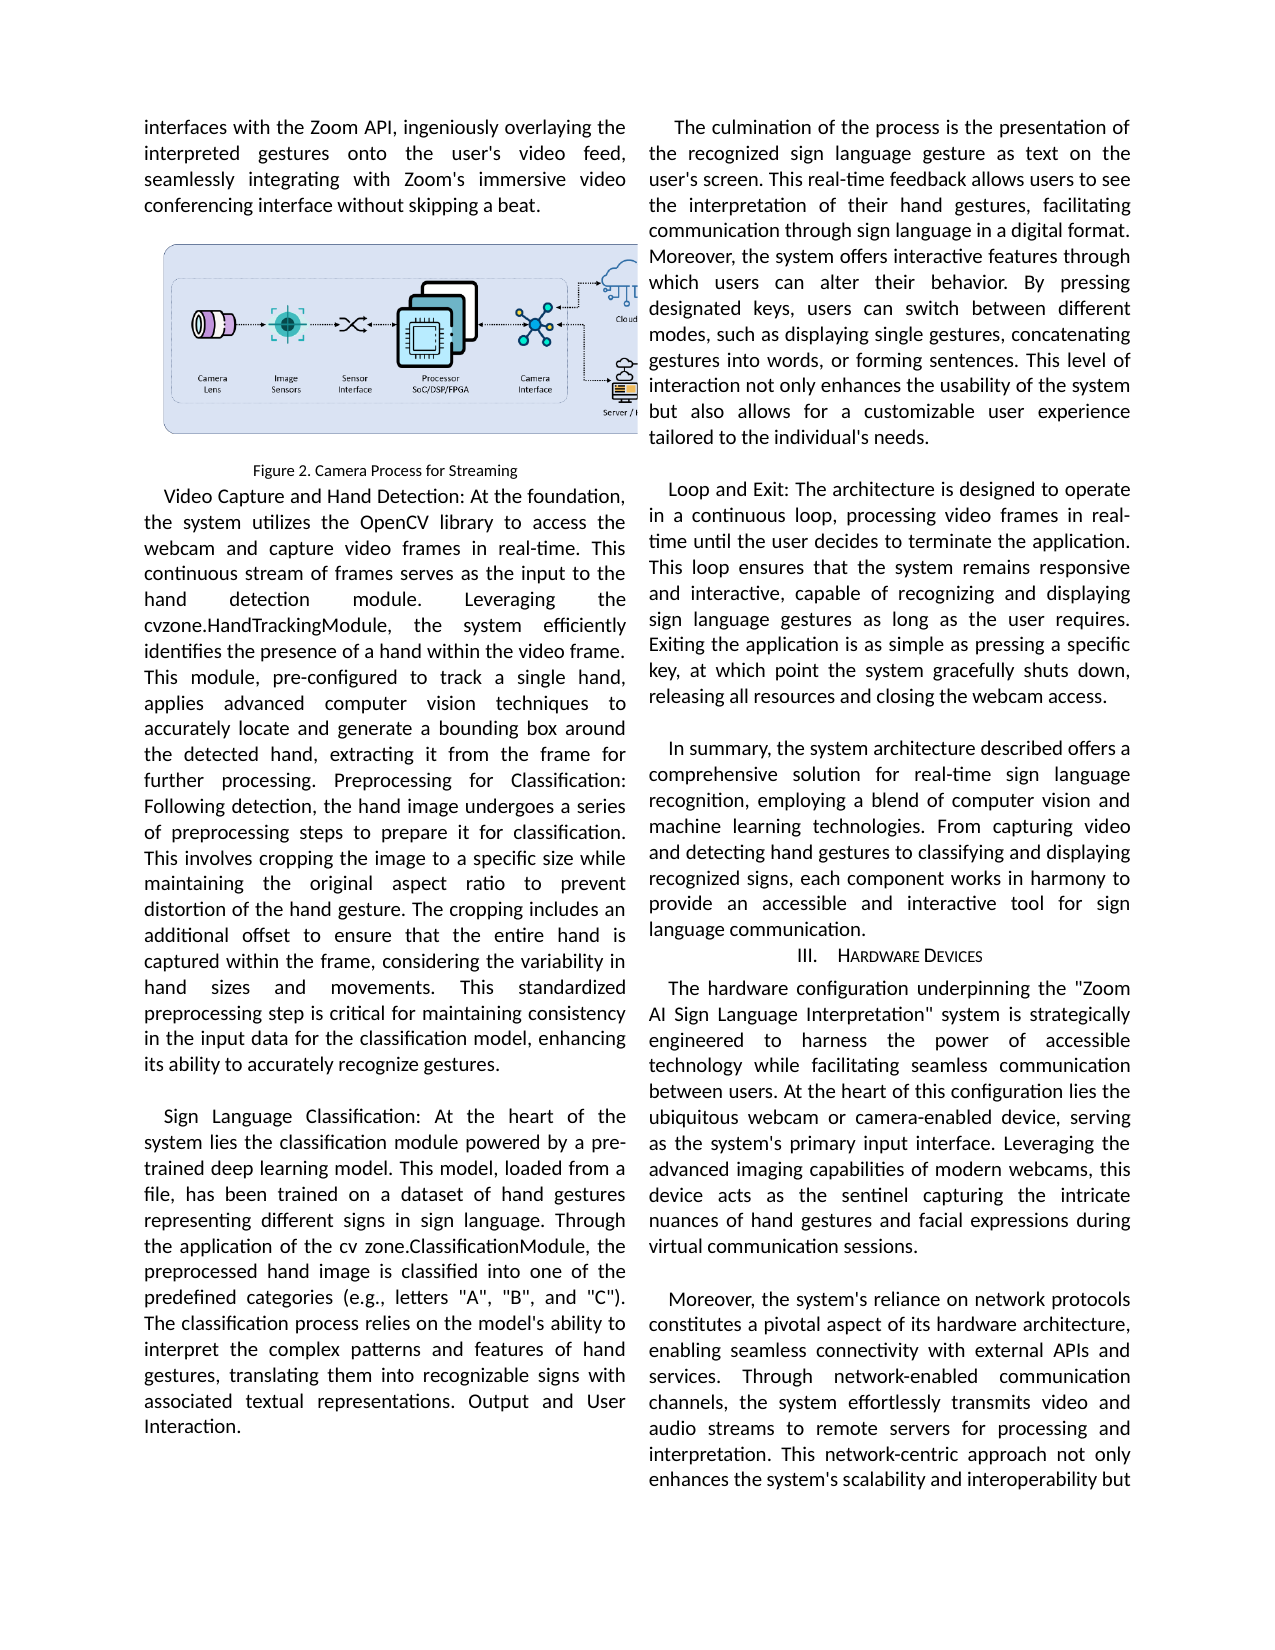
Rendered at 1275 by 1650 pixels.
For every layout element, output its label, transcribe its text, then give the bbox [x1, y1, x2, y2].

text In summary, the system architecture described offers a comprehensive solution for real-time sign language recognition, employing a blend of computer vision and machine learning technologies. From capturing video and detecting hand gestures to classifying and displaying recognized signs, each component works in harmony to provide an accessible and interactive tool for sign language communication. [648, 736, 1131, 942]
text Sign Language Classification: At the heart of the system lies the classification module powered by a pre-trained deep learning model. This model, loaded from a file, has been trained on a dataset of hand gestures representing different signs in sign language. Through the application of the cv zone.ClassificationModule, the preprocessed hand image is classified into one of the predefined categories (e.g., letters "A", "B", and "C"). The classification process relies on the model's ability to interpret the complex patterns and features of hand gestures, translating them into recognizable signs with associated textual representations. Output and User Interaction. [144, 1104, 627, 1439]
text Loop and Exit: The architecture is designed to operate in a continuous loop, processing video frames in real-time until the user decides to terminate the application. This loop ensures that the system remains responsive and interactive, capable of recognizing and displaying sign language gestures as long as the user requires. Exiting the application is as simple as pressing a specific key, at which point the system gracefully shuts down, releasing all resources and closing the webcam access. [648, 477, 1131, 709]
text Video Capture and Hand Detection: At the foundation, the system utilizes the OpenCV library to access the webcam and capture video frames in real-time. This continuous stream of frames serves as the input to the hand detection module. Leveraging the cvzone.HandTrackingModule, the system efficiently identifies the presence of a hand within the video frame. This module, pre-configured to track a single hand, applies advanced computer vision techniques to accurately locate and generate a bounding box around the detected hand, extracting it from the frame for further processing. Preprocessing for Classification: Following detection, the hand image undergoes a series of preprocessing steps to prepare it for classification. This involves cropping the image to a specific size while maintaining the original aspect ratio to prevent distortion of the hand gesture. The cropping includes an additional offset to ensure that the entire hand is captured within the frame, considering the variability in hand sizes and movements. This standardized preprocessing step is critical for maintaining consistency in the input data for the classification model, enhancing its ability to accurately recognize gestures. [144, 483, 627, 1077]
text Figure 2. Camera Process for Streaming [145, 461, 625, 481]
text The hardware configuration underpinning the "Zoom AI Sign Language Interpretation" system is strategically engineered to harness the power of accessible technology while facilitating seamless communication between users. At the heart of this configuration lies the ubiquitous webcam or camera-enabled device, serving as the system's primary input interface. Leveraging the advanced imaging capabilities of modern webcams, this device acts as the sentinel capturing the intricate nuances of hand gestures and facial expressions during virtual communication sessions. [648, 975, 1131, 1259]
list HARDWARE DEVICES [650, 943, 1129, 968]
picture [163, 244, 638, 434]
text The culmination of the process is the presentation of the recognized sign language gesture as text on the user's screen. This real-time feedback allows users to see the interpretation of their hand gestures, facilitating communication through sign language in a digital format. Moreover, the system offers interactive features through which users can alter their behavior. By pressing designated keys, users can switch between different modes, such as displaying single gestures, concatenating gestures into words, or forming sentences. This level of interaction not only enhances the usability of the system but also allows for a customizable user experience tailored to the individual's needs. [648, 114, 1131, 450]
